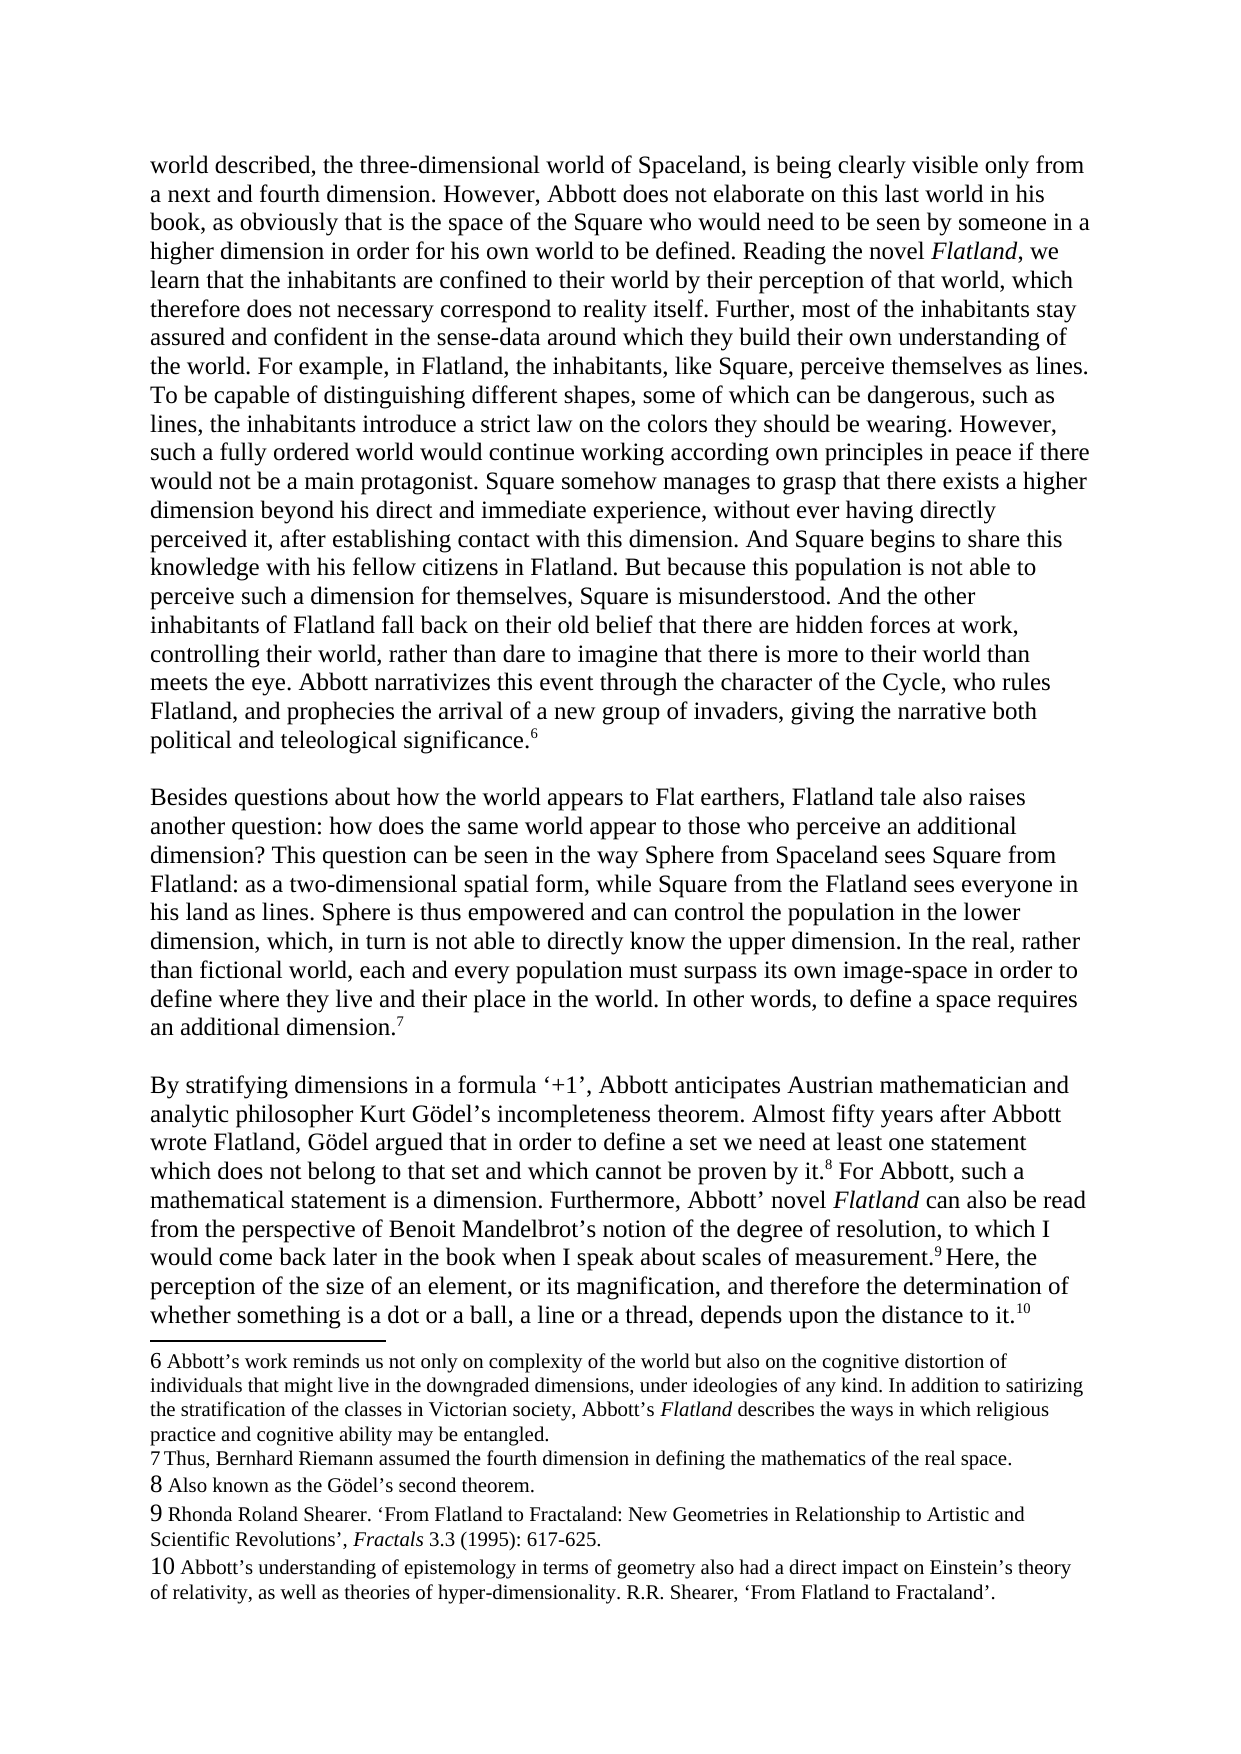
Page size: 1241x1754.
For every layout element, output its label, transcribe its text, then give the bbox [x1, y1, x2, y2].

text By stratifying dimensions in a formula ‘+1’, Abbott anticipates Austrian mathematician and analytic philosopher Kurt Gödel’s incompleteness theorem. Almost fifty years after Abbott wrote Flatland, Gödel argued that in order to define a set we need at least one statement which does not belong to that set and which cannot be proven by it. For Abbott, such a mathematical statement is a dimension. Furthermore, Abbott’ novel Flatland can also be read from the perspective of Benoit Mandelbrot’s notion of the degree of resolution, to which I would come back later in the book when I speak about scales of measurement. Here, the perception of the size of an element, or its magnification, and therefore the determination of whether something is a dot or a ball, a line or a thread, depends upon the distance to it. [150, 1070, 1090, 1329]
text Besides questions about how the world appears to Flat earthers, Flatland tale also raises another question: how does the same world appear to those who perceive an additional dimension? This question can be seen in the way Sphere from Spaceland sees Square from Flatland: as a two-dimensional spatial form, while Square from the Flatland sees everyone in his land as lines. Sphere is thus empowered and can control the population in the lower dimension, which, in turn is not able to directly know the upper dimension. In the real, rather than fictional world, each and every population must surpass its own image-space in order to define where they live and their place in the world. In other words, to define a space requires an additional dimension. [150, 782, 1090, 1041]
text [150, 150, 1090, 754]
